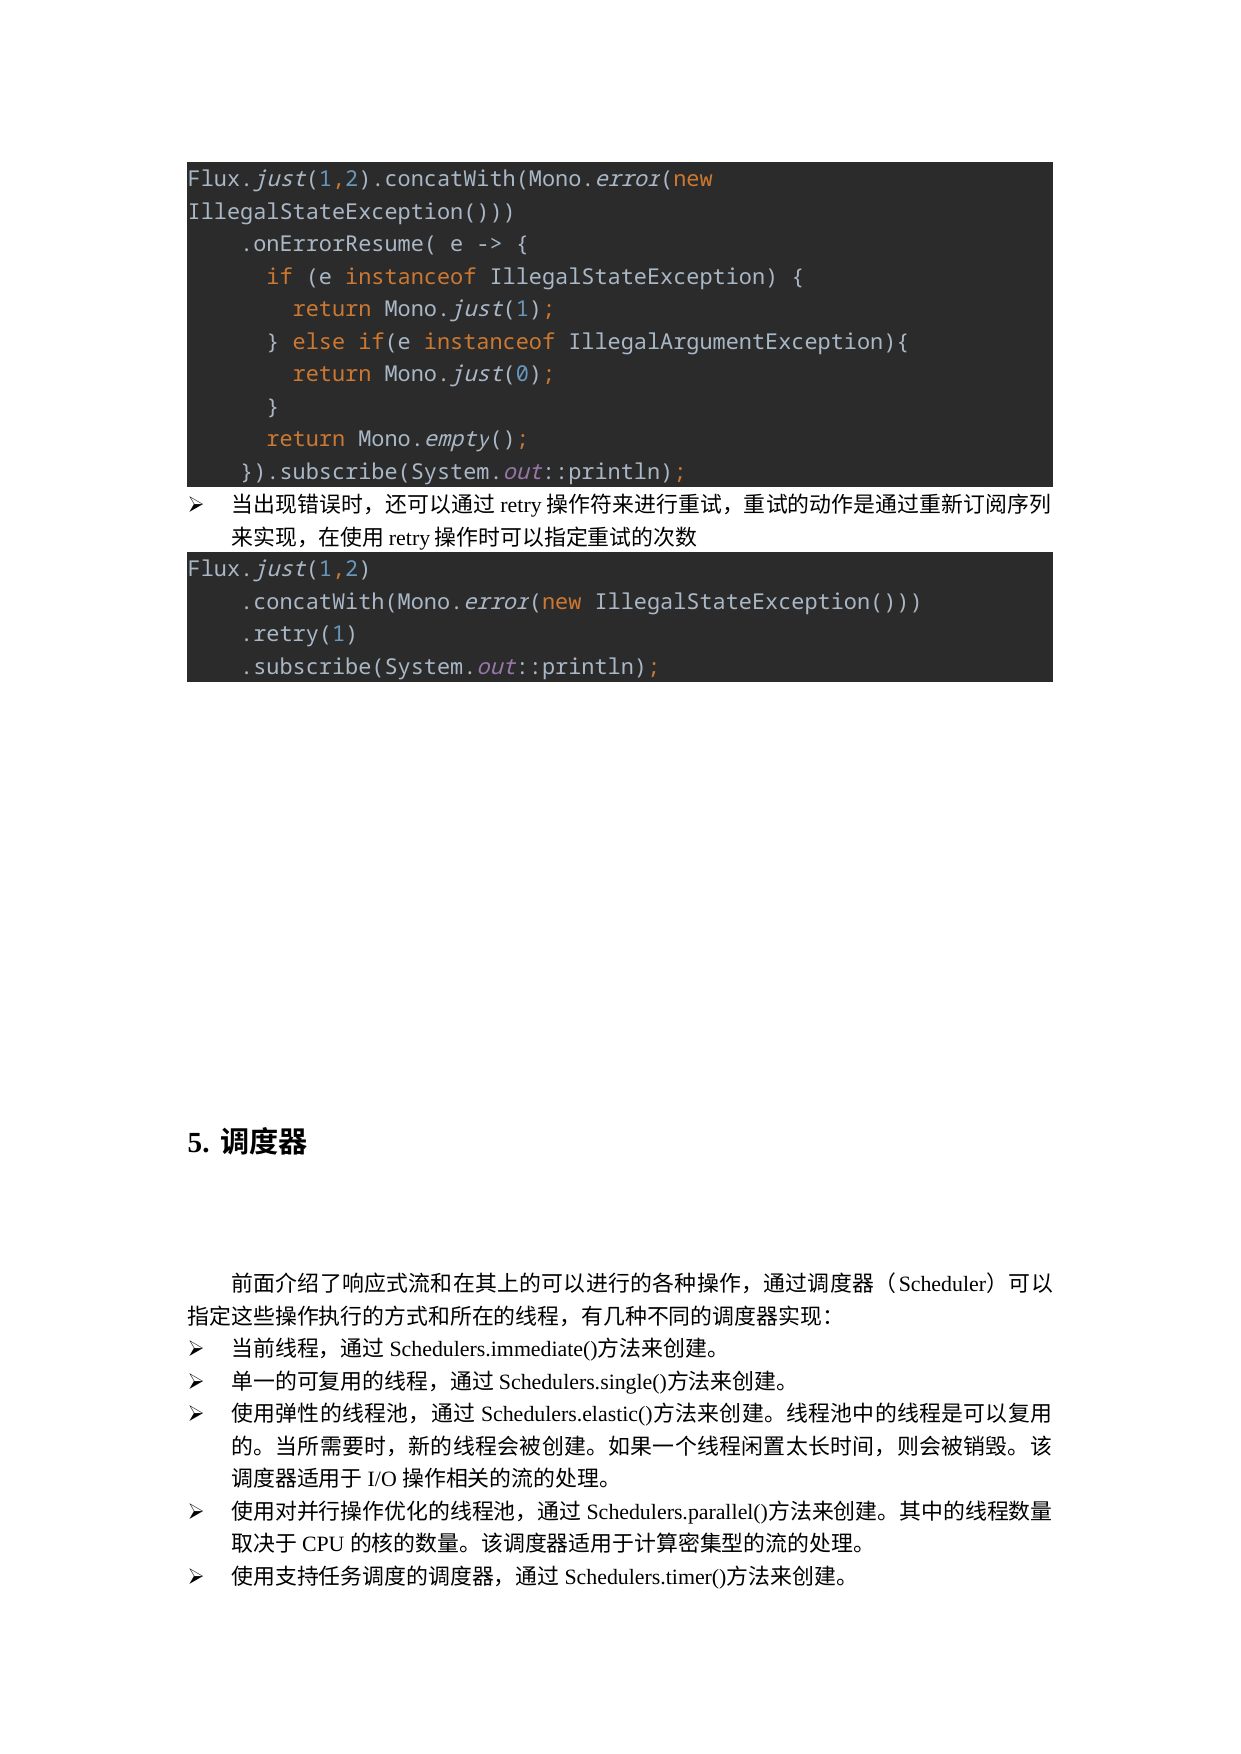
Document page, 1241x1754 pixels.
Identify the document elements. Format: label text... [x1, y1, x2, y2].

list 使用弹性的线程池，通过 Schedulers.elastic()方法来创建。线程池中的线程是可以复用的。当所需要时，新的线程会被创建。如果一个线程闲置太长时间，则会被销毁。该调度器适用于 I/O 操作相关的流的处理。 [187, 1396, 1053, 1493]
list 使用对并行操作优化的线程池，通过 Schedulers.parallel()方法来创建。其中的线程数量取决于 CPU 的核的数量。该调度器适用于计算密集型的流的处理。 [187, 1493, 1053, 1558]
list 单一的可复用的线程，通过 Schedulers.single()方法来创建。 [187, 1363, 1053, 1396]
list 使用支持任务调度的调度器，通过 Schedulers.timer()方法来创建。 [187, 1558, 1053, 1591]
subtitle 调度器 [187, 1107, 1053, 1172]
text Flux.just(1,2).concatWith(Mono.error(new IllegalStateException())) .onErrorResume( e -> { if (e instanceof IllegalStateException) { return Mono.just(1); } else if(e instanceof IllegalArgumentException){ return Mono.just(0); } return Mono.empty(); }).subscribe(System.out::println); [187, 162, 1053, 487]
list 当出现错误时，还可以通过retry操作符来进行重试，重试的动作是通过重新订阅序列来实现，在使用retry操作时可以指定重试的次数 [187, 487, 1053, 552]
list 当前线程，通过 Schedulers.immediate()方法来创建。 [187, 1331, 1053, 1363]
list 前面介绍了响应式流和在其上的可以进行的各种操作，通过调度器（Scheduler）可以指定这些操作执行的方式和所在的线程，有几种不同的调度器实现： [187, 1266, 1053, 1331]
text Flux.just(1,2) .concatWith(Mono.error(new IllegalStateException())) .retry(1) .subscribe(System.out::println); [187, 552, 1053, 682]
